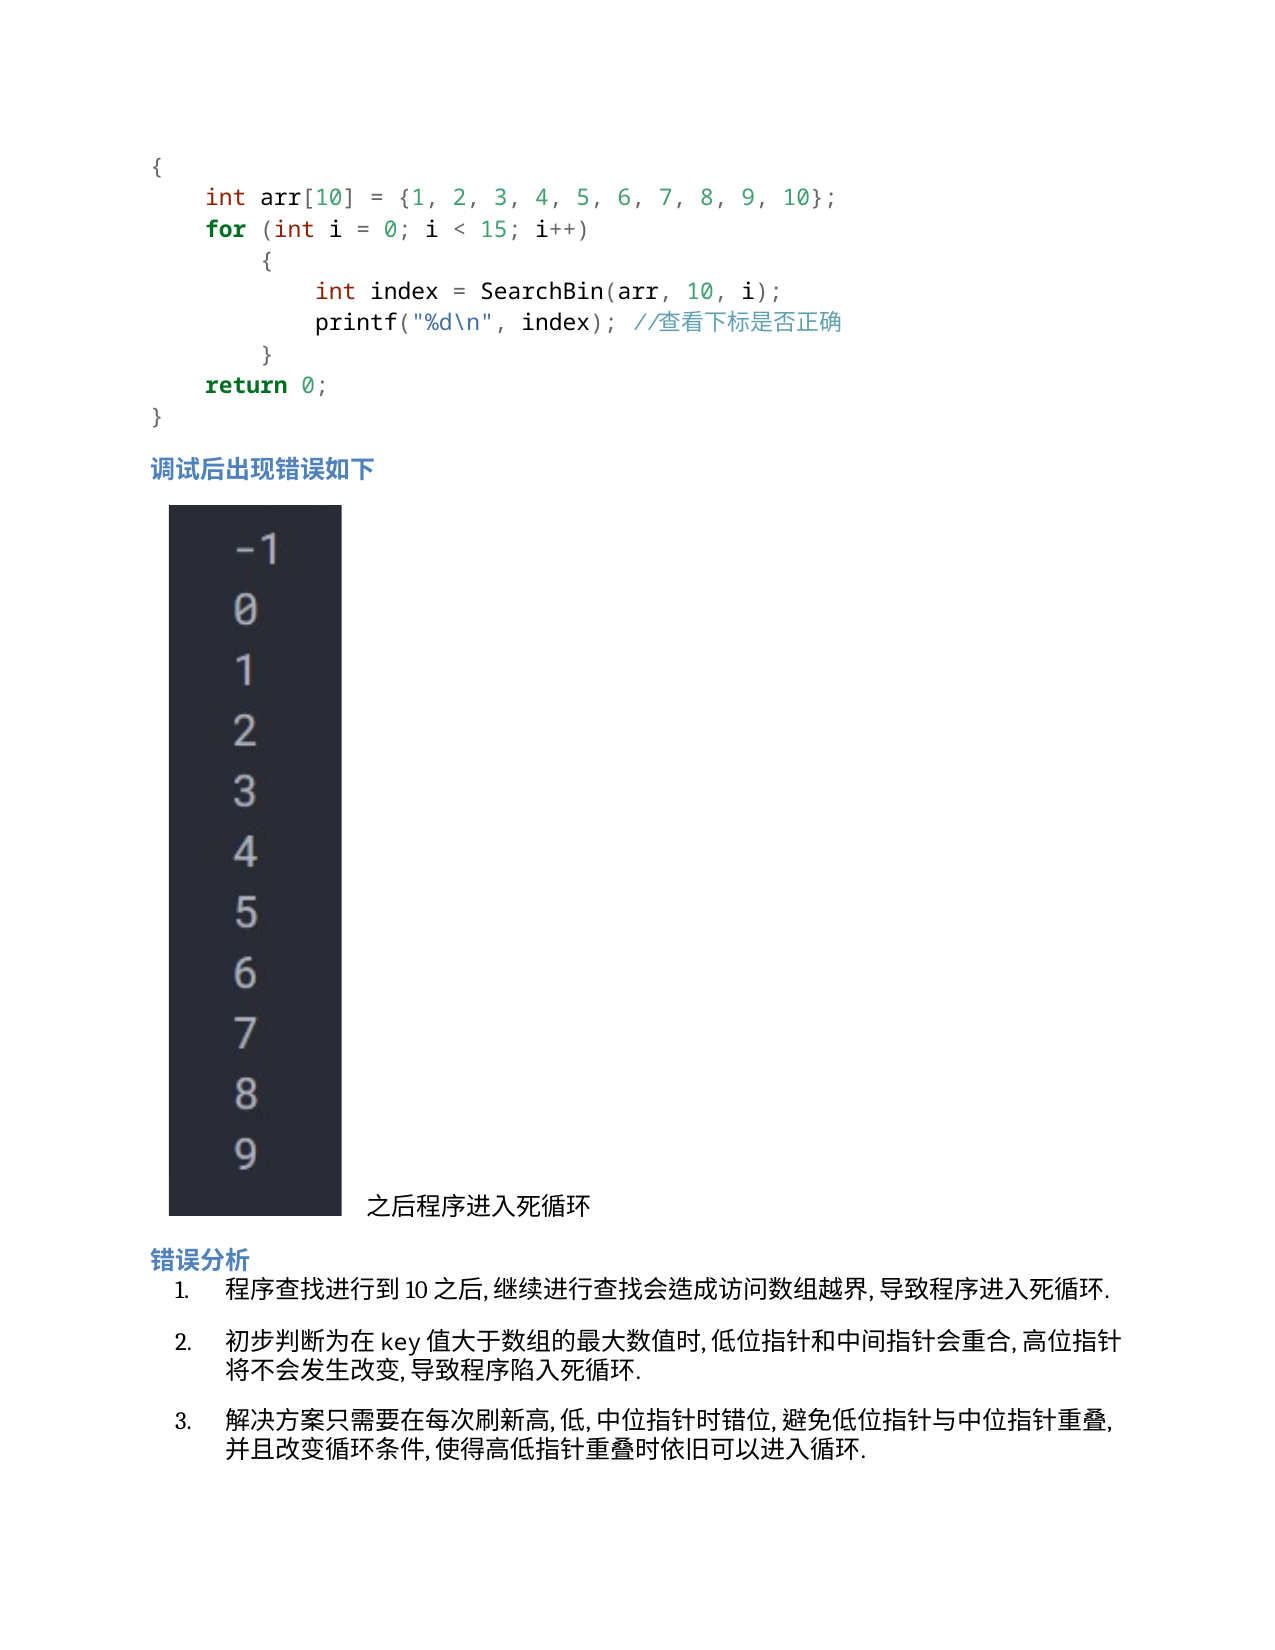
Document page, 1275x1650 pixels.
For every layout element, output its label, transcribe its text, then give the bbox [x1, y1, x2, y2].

text 之后程序进入死循环 [150, 505, 1125, 1222]
subtitle 错误分析 [150, 1242, 1125, 1276]
list 解决方案只需要在每次刷新高, 低, 中位指针时错位, 避免低位指针与中位指针重叠, 并且改变循环条件, 使得高低指针重叠时依旧可以进入循环. [175, 1407, 1125, 1464]
list 初步判断为在key值大于数组的最大数值时, 低位指针和中间指针会重合, 高位指针将不会发生改变, 导致程序陷入死循环. [175, 1326, 1125, 1386]
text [150, 150, 1125, 431]
subtitle 调试后出现错误如下 [150, 452, 1125, 486]
list 程序查找进行到 10 之后, 继续进行查找会造成访问数组越界, 导致程序进入死循环. [175, 1276, 1125, 1305]
picture [168, 505, 342, 1216]
